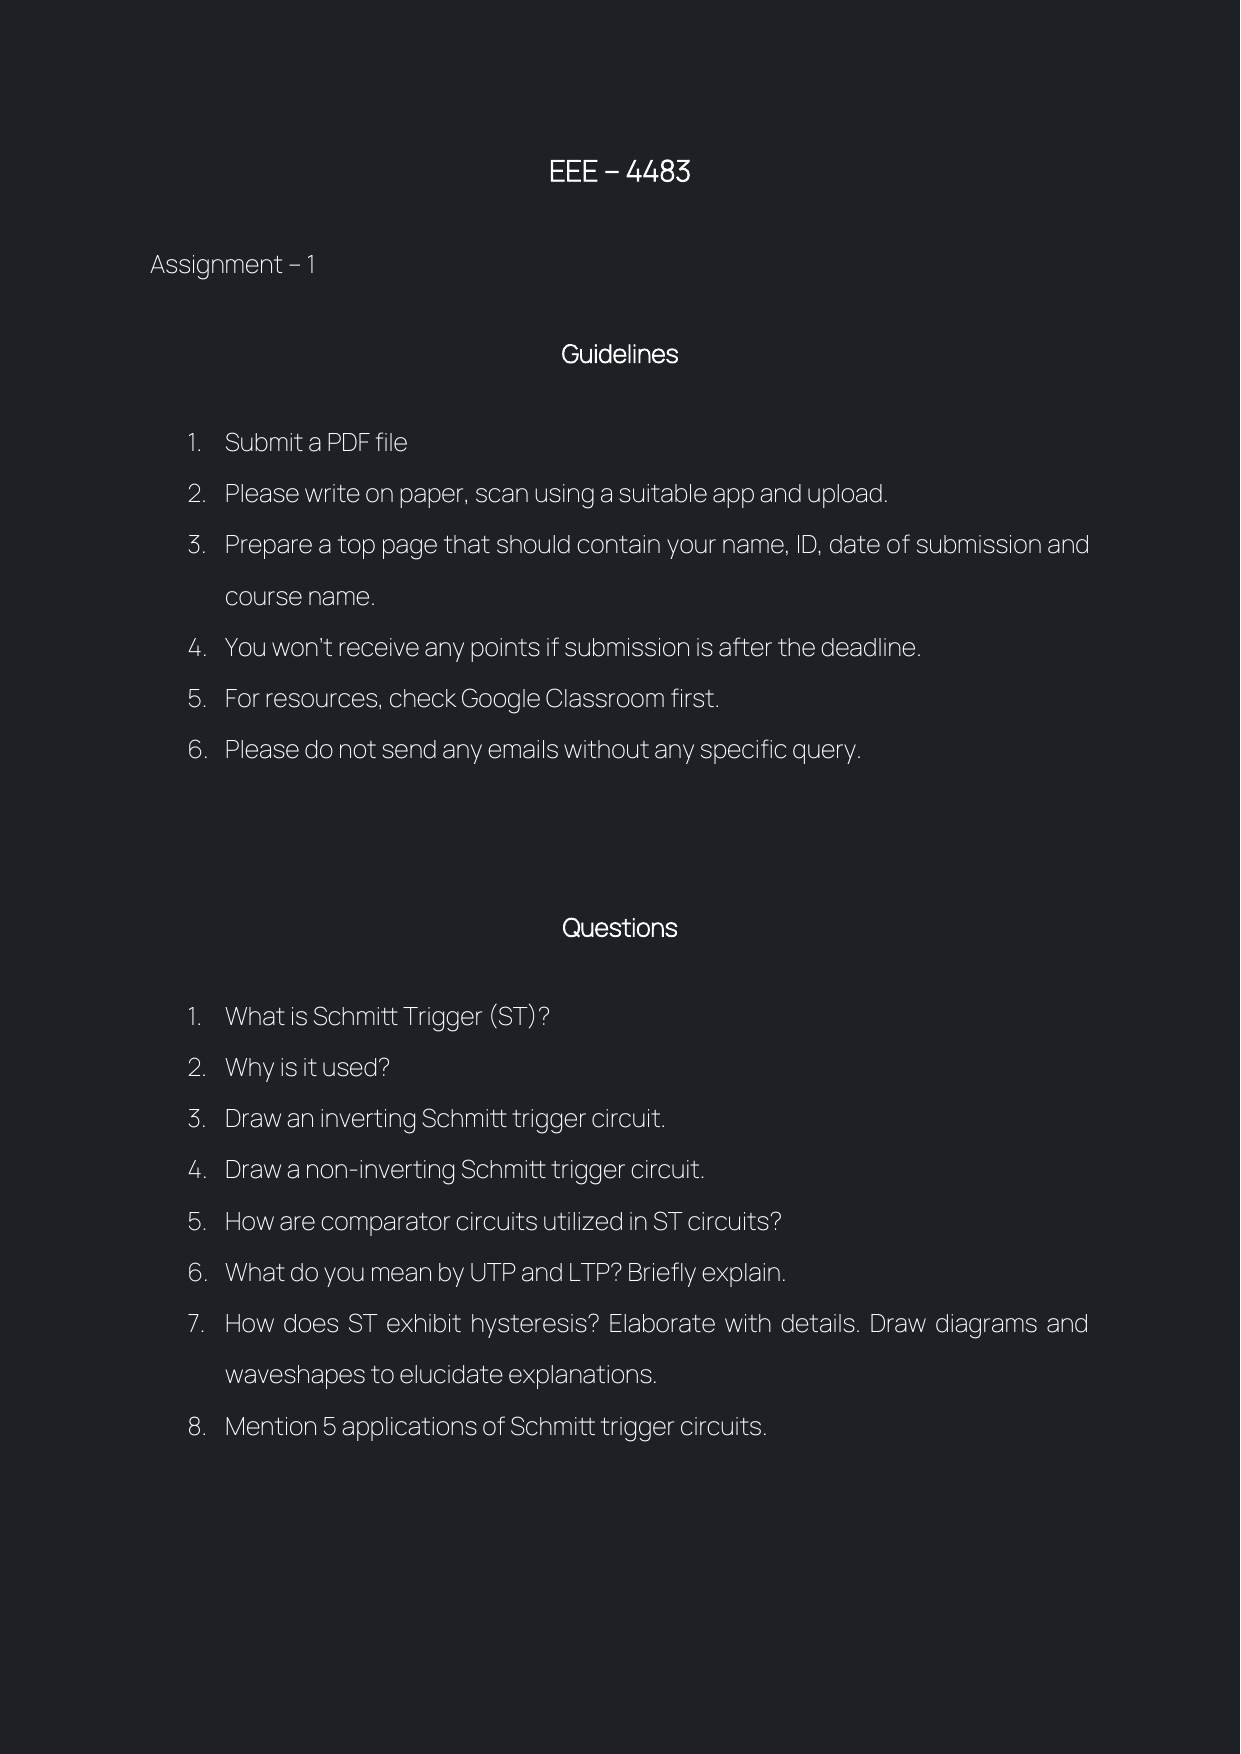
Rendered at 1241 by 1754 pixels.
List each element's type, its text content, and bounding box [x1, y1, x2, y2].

text Guidelines [150, 336, 1090, 370]
list Draw a non-inverting Schmitt trigger circuit. [187, 1152, 1090, 1186]
list Prepare a top page that should contain your name, ID, date of submission and course name. [187, 527, 1090, 613]
text Questions [150, 910, 1090, 944]
list Mention 5 applications of Schmitt trigger circuits. [187, 1408, 1090, 1443]
list Submit a PDF file [187, 425, 1090, 459]
list Why is it used? [187, 1050, 1090, 1084]
list How does ST exhibit hysteresis? Elaborate with details. Draw diagrams and waveshapes to elucidate explanations. [187, 1306, 1090, 1391]
list You won’t receive any points if submission is after the deadline. [187, 630, 1090, 664]
text EEE – 4483 [150, 150, 1090, 190]
list Please do not send any emails without any specific query. [187, 732, 1090, 766]
list What do you mean by UTP and LTP? Briefly explain. [187, 1255, 1090, 1289]
list Please write on paper, scan using a suitable app and upload. [187, 476, 1090, 510]
list How are comparator circuits utilized in ST circuits? [187, 1203, 1090, 1238]
list Draw an inverting Schmitt trigger circuit. [187, 1101, 1090, 1135]
list What is Schmitt Trigger (ST)? [187, 998, 1090, 1033]
text Assignment – 1 [150, 247, 1090, 281]
list For resources, check Google Classroom first. [187, 681, 1090, 715]
